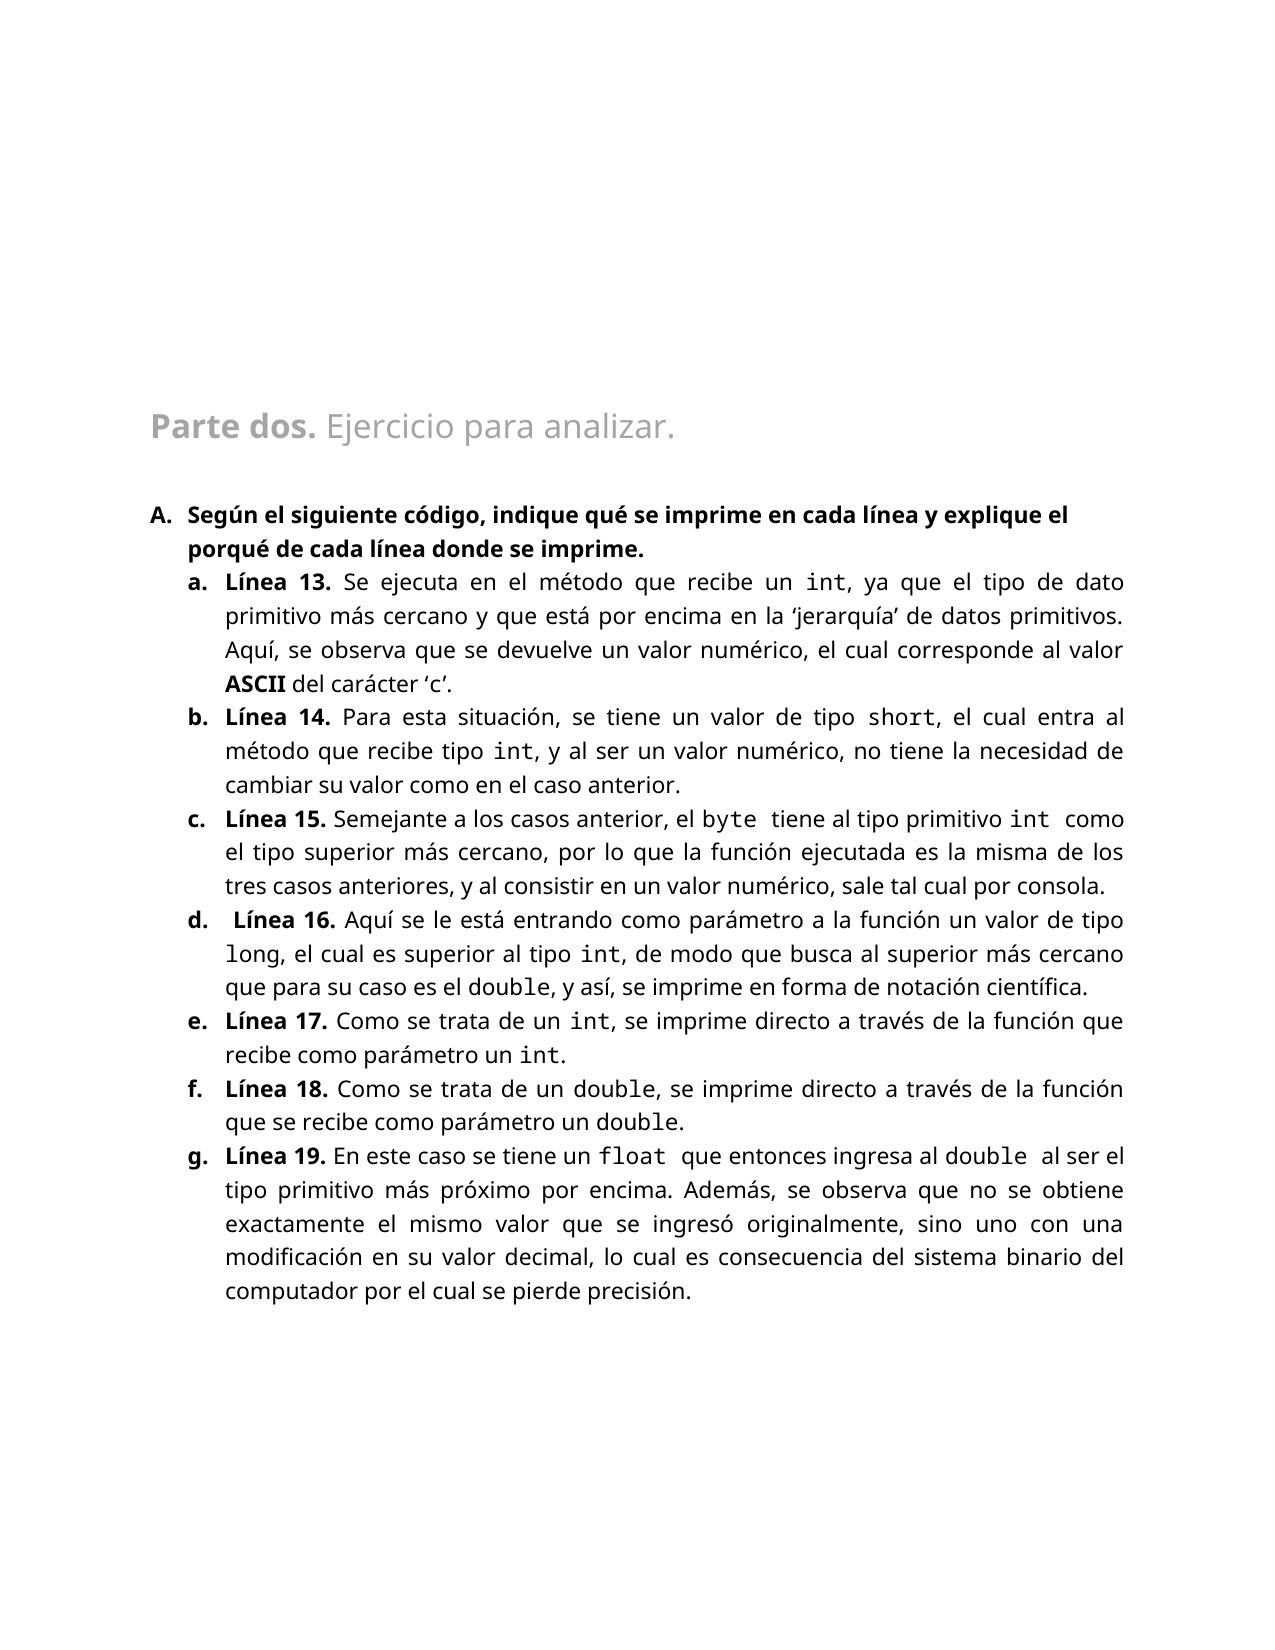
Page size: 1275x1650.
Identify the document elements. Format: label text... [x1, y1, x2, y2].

list Línea 19. En este caso se tiene un float que entonces ingresa al double al ser el tipo primitivo más próximo por encima. Además, se observa que no se obtiene exactamente el mismo valor que se ingresó originalmente, sino uno con una modificación en su valor decimal, lo cual es consecuencia del sistema binario del computador por el cual se pierde precisión. [187, 1140, 1125, 1306]
list Línea 17. Como se trata de un int, se imprime directo a través de la función que recibe como parámetro un int. [187, 1005, 1125, 1070]
list Línea 13. Se ejecuta en el método que recibe un int, ya que el tipo de dato primitivo más cercano y que está por encima en la ‘jerarquía’ de datos primitivos. Aquí, se observa que se devuelve un valor numérico, el cual corresponde al valor ASCII del carácter ‘c’. [187, 566, 1125, 699]
list Según el siguiente código, indique qué se imprime en cada línea y explique el porqué de cada línea donde se imprime. [150, 499, 1125, 564]
subtitle Parte dos. Ejercicio para analizar. [150, 403, 1125, 448]
list Línea 14. Para esta situación, se tiene un valor de tipo short, el cual entra al método que recibe tipo int, y al ser un valor numérico, no tiene la necesidad de cambiar su valor como en el caso anterior. [187, 701, 1125, 800]
list Línea 18. Como se trata de un double, se imprime directo a través de la función que se recibe como parámetro un double. [187, 1072, 1125, 1137]
list Línea 16. Aquí se le está entrando como parámetro a la función un valor de tipo long, el cual es superior al tipo int, de modo que busca al superior más cercano que para su caso es el double, y así, se imprime en forma de notación científica. [187, 904, 1125, 1002]
list Línea 15. Semejante a los casos anterior, el byte tiene al tipo primitivo int como el tipo superior más cercano, por lo que la función ejecutada es la misma de los tres casos anteriores, y al consistir en un valor numérico, sale tal cual por consola. [187, 802, 1125, 901]
